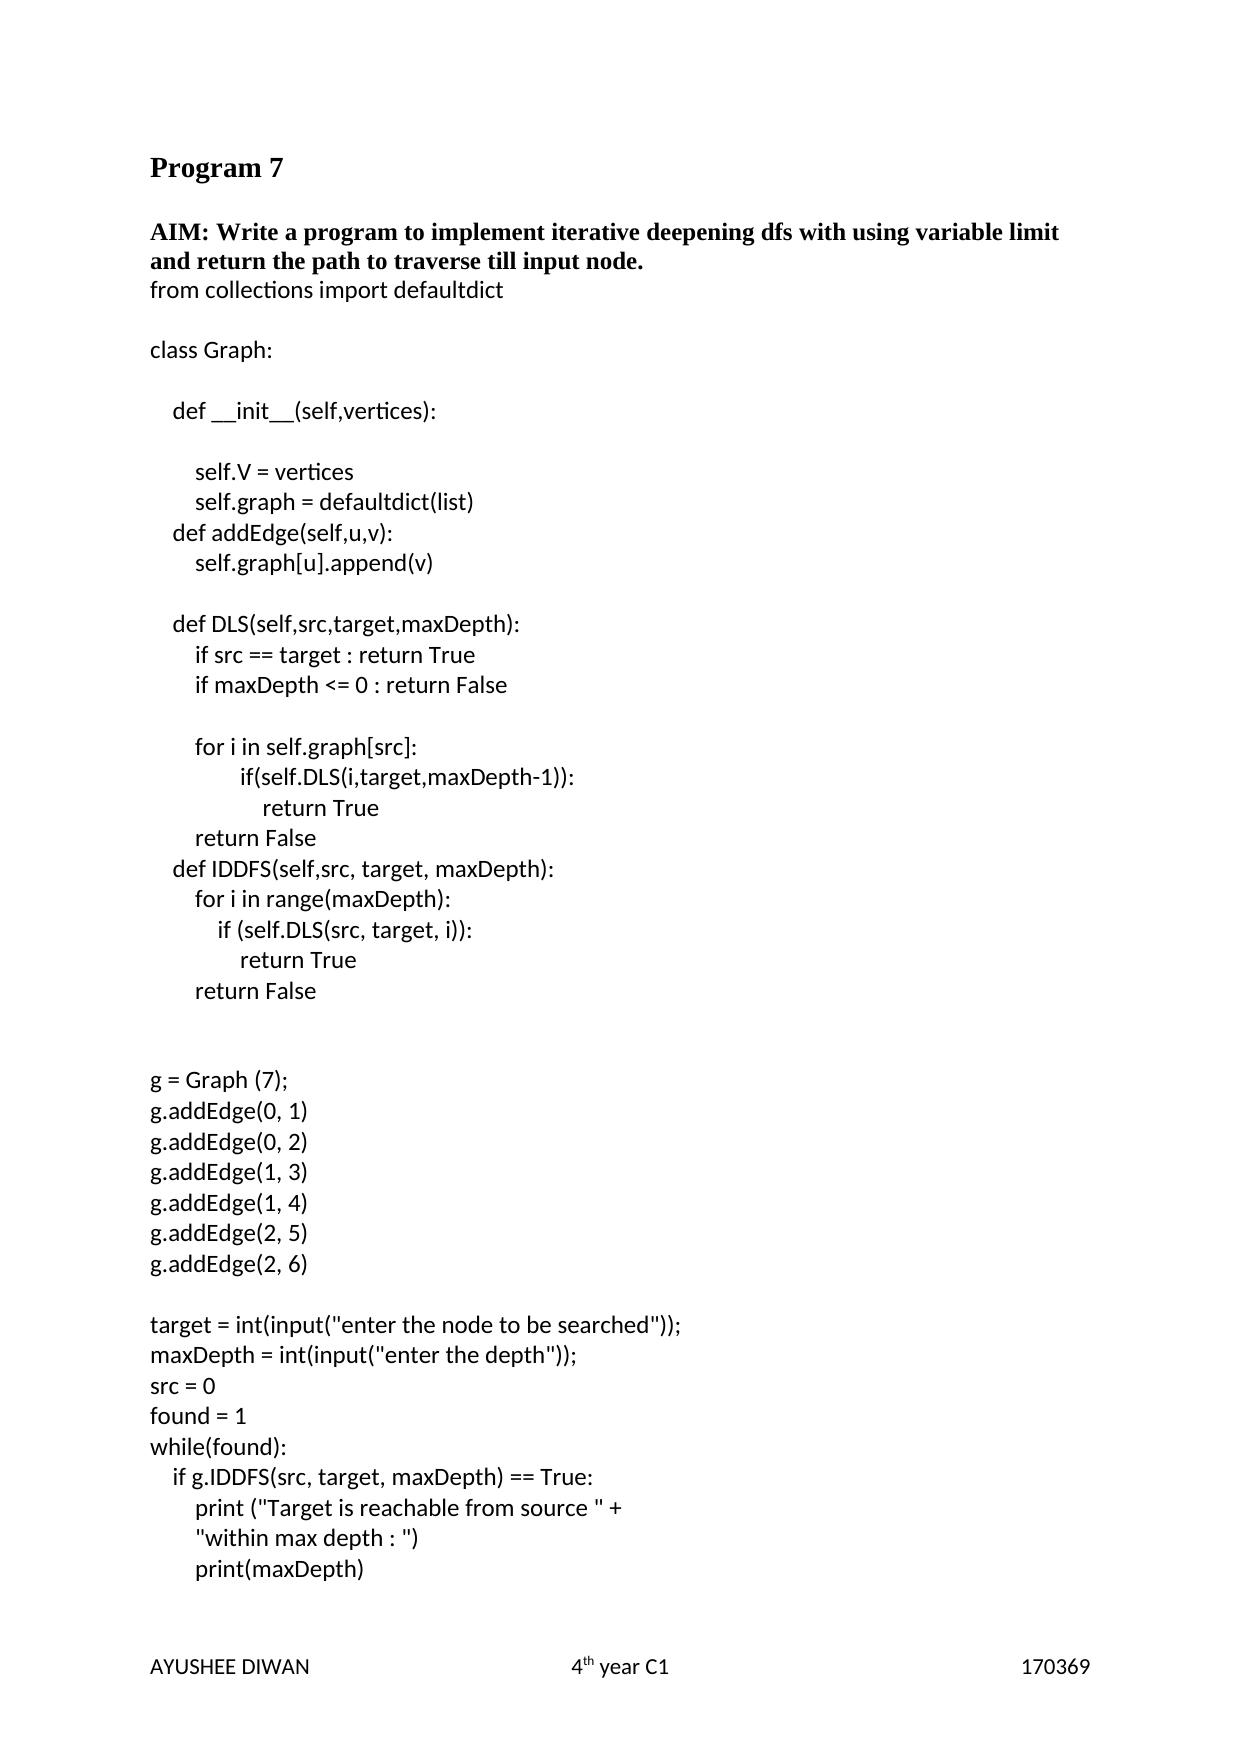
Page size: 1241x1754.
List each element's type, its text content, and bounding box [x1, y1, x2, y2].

text def __init__(self,vertices): [150, 395, 1090, 425]
text g.addEdge(2, 5) [150, 1217, 1090, 1248]
text found = 1 [150, 1400, 1090, 1431]
text AIM: Write a program to implement iterative deepening dfs with using variable limit and return the path to traverse till input node. [150, 217, 1090, 274]
text self.graph[u].append(v) [150, 547, 1090, 578]
text self.graph = defaultdict(list) [150, 486, 1090, 517]
text target = int(input("enter the node to be searched")); [150, 1309, 1090, 1339]
text from collections import defaultdict [150, 274, 1090, 305]
text g = Graph (7); [150, 1064, 1090, 1095]
text return False [150, 975, 1090, 1005]
text if(self.DLS(i,target,maxDepth-1)): [150, 761, 1090, 792]
text if src == target : return True [150, 639, 1090, 669]
text src = 0 [150, 1370, 1090, 1400]
text if g.IDDFS(src, target, maxDepth) == True: [150, 1461, 1090, 1492]
text while(found): [150, 1431, 1090, 1461]
text for i in range(maxDepth): [150, 883, 1090, 914]
text if maxDepth <= 0 : return False [150, 669, 1090, 700]
text g.addEdge(0, 1) [150, 1095, 1090, 1126]
text g.addEdge(0, 2) [150, 1126, 1090, 1156]
text return True [150, 944, 1090, 975]
text return True [150, 792, 1090, 822]
text def addEdge(self,u,v): [150, 517, 1090, 547]
text for i in self.graph[src]: [150, 731, 1090, 761]
text "within max depth : ") [150, 1522, 1090, 1553]
text if (self.DLS(src, target, i)): [150, 914, 1090, 944]
text g.addEdge(1, 4) [150, 1187, 1090, 1217]
text Program 7 [150, 150, 1090, 183]
text self.V = vertices [150, 456, 1090, 486]
text def IDDFS(self,src, target, maxDepth): [150, 853, 1090, 883]
text maxDepth = int(input("enter the depth")); [150, 1339, 1090, 1370]
text print(maxDepth) [150, 1553, 1090, 1583]
text g.addEdge(1, 3) [150, 1156, 1090, 1187]
text return False [150, 822, 1090, 853]
text def DLS(self,src,target,maxDepth): [150, 608, 1090, 639]
text class Graph: [150, 334, 1090, 364]
text g.addEdge(2, 6) [150, 1248, 1090, 1278]
text print ("Target is reachable from source " + [150, 1492, 1090, 1522]
